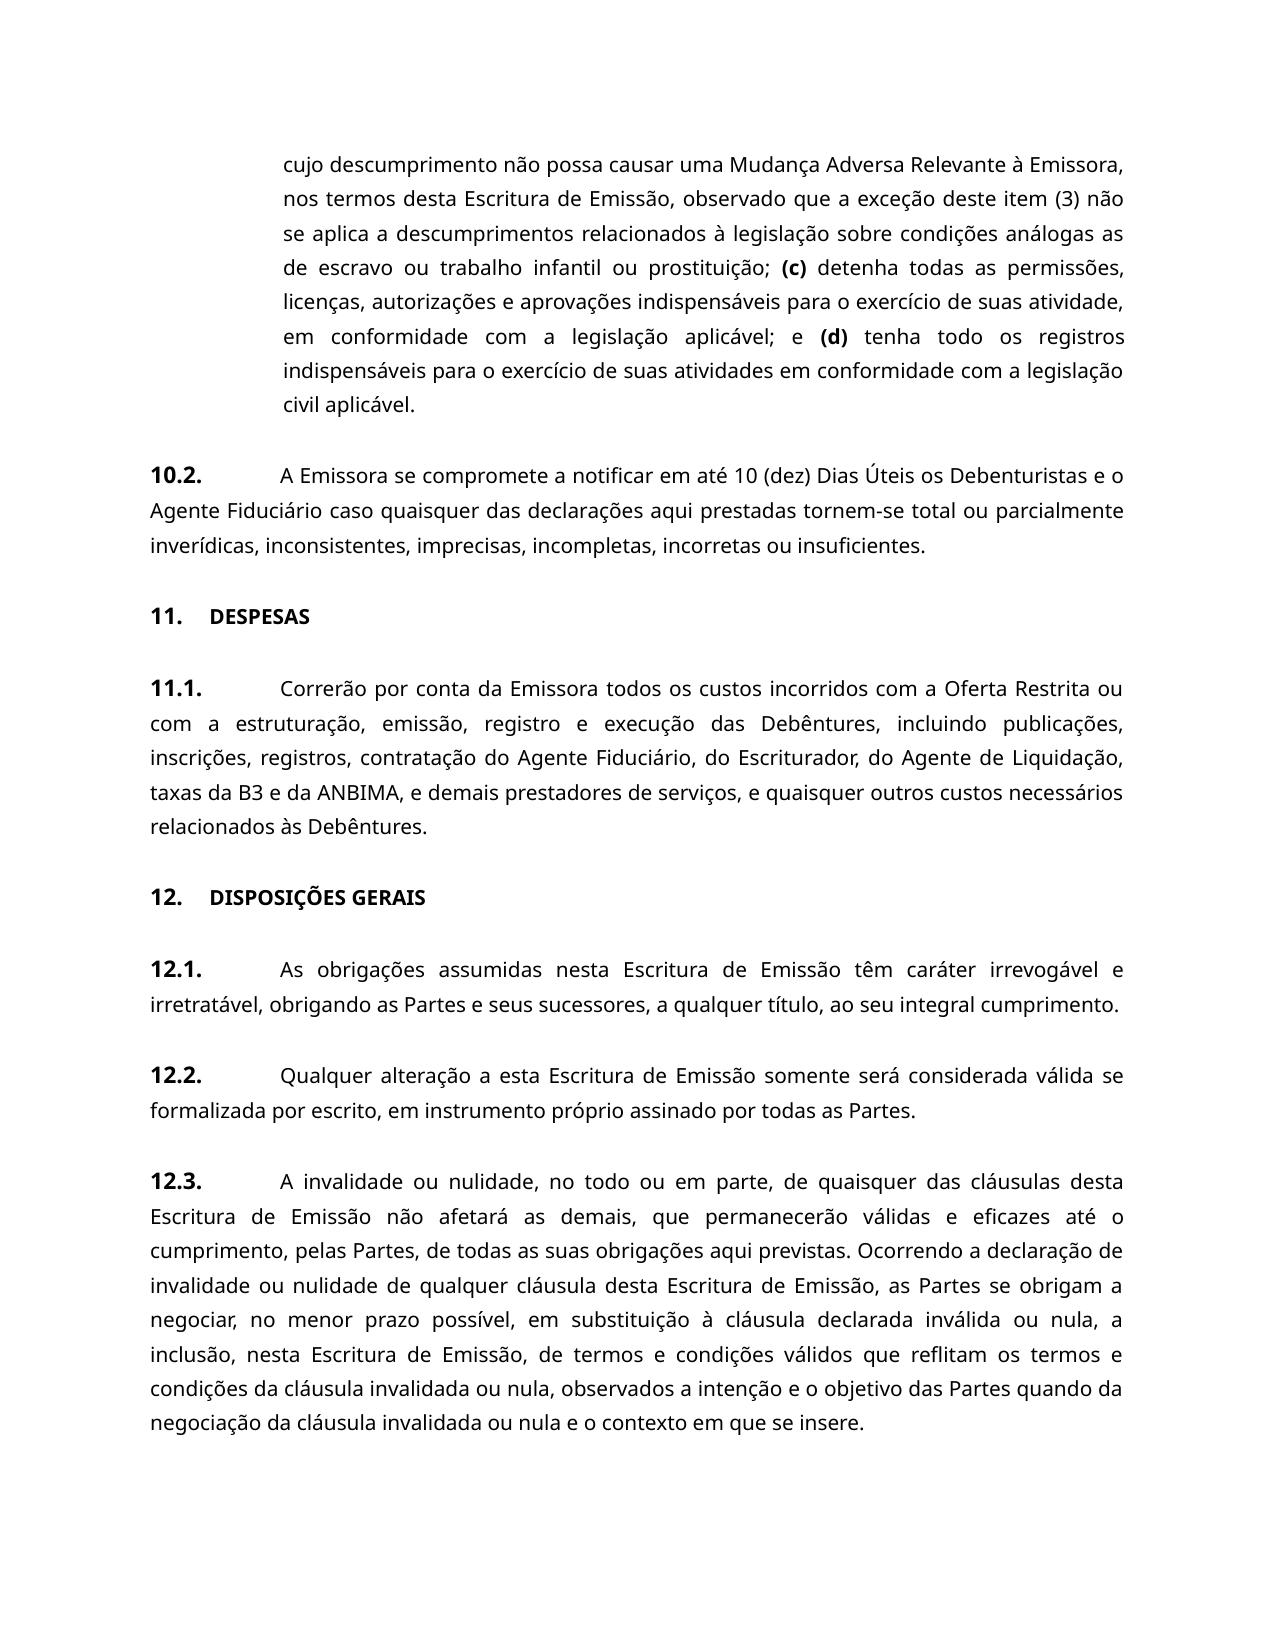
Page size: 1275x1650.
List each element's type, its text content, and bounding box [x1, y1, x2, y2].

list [150, 150, 1125, 419]
text DESPESAS [150, 600, 1125, 631]
text DISPOSIÇÕES GERAIS [150, 881, 1125, 912]
text Qualquer alteração a esta Escritura de Emissão somente será considerada válida se formalizada por escrito, em instrumento próprio assinado por todas as Partes. [150, 1059, 1125, 1125]
text A Emissora se compromete a notificar em até 10 (dez) Dias Úteis os Debenturistas e o Agente Fiduciário caso quaisquer das declarações aqui prestadas tornem-se total ou parcialmente inverídicas, inconsistentes, imprecisas, incompletas, incorretas ou insuficientes. [150, 459, 1125, 559]
text As obrigações assumidas nesta Escritura de Emissão têm caráter irrevogável e irretratável, obrigando as Partes e seus sucessores, a qualquer título, ao seu integral cumprimento. [150, 953, 1125, 1019]
text Correrão por conta da Emissora todos os custos incorridos com a Oferta Restrita ou com a estruturação, emissão, registro e execução das Debêntures, incluindo publicações, inscrições, registros, contratação do Agente Fiduciário, do Escriturador, do Agente de Liquidação, taxas da B3 e da ANBIMA, e demais prestadores de serviços, e quaisquer outros custos necessários relacionados às Debêntures. [150, 672, 1125, 841]
text A invalidade ou nulidade, no todo ou em parte, de quaisquer das cláusulas desta Escritura de Emissão não afetará as demais, que permanecerão válidas e eficazes até o cumprimento, pelas Partes, de todas as suas obrigações aqui previstas. Ocorrendo a declaração de invalidade ou nulidade de qualquer cláusula desta Escritura de Emissão, as Partes se obrigam a negociar, no menor prazo possível, em substituição à cláusula declarada inválida ou nula, a inclusão, nesta Escritura de Emissão, de termos e condições válidos que reflitam os termos e condições da cláusula invalidada ou nula, observados a intenção e o objetivo das Partes quando da negociação da cláusula invalidada ou nula e o contexto em que se insere. [150, 1165, 1125, 1437]
